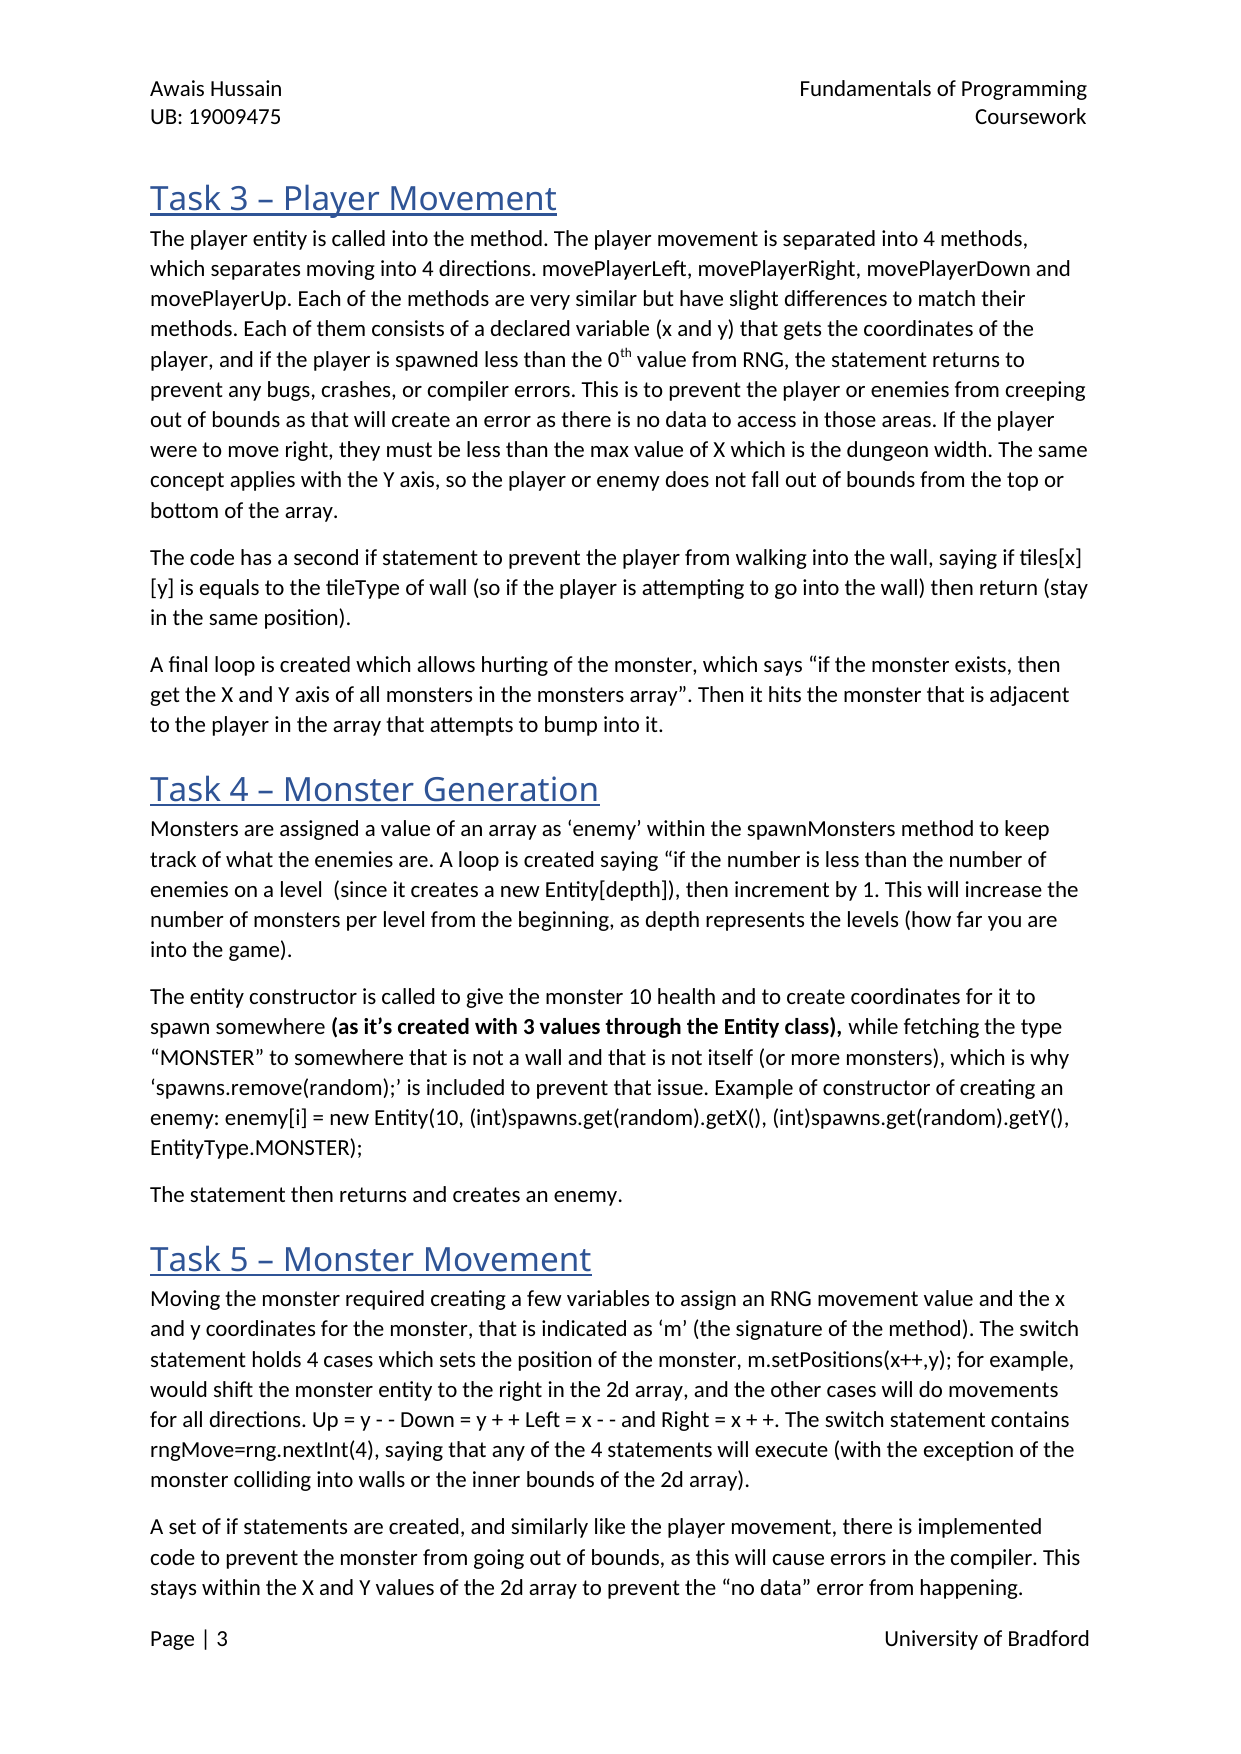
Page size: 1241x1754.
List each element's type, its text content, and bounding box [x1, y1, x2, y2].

text Monsters are assigned a value of an array as ‘enemy’ within the spawnMonsters method to keep track of what the enemies are. A loop is created saying “if the number is less than the number of enemies on a level (since it creates a new Entity[depth]), then increment by 1. This will increase the number of monsters per level from the beginning, as depth represents the levels (how far you are into the game). [150, 814, 1090, 963]
subtitle Task 3 – Player Movement [150, 175, 1090, 220]
text A set of if statements are created, and similarly like the player movement, there is implemented code to prevent the monster from going out of bounds, as this will cause errors in the compiler. This stays within the X and Y values of the 2d array to prevent the “no data” error from happening. [150, 1512, 1090, 1601]
text The statement then returns and creates an enemy. [150, 1180, 1090, 1208]
text The code has a second if statement to prevent the player from walking into the wall, saying if tiles[x][y] is equals to the tileType of wall (so if the player is attempting to go into the wall) then return (stay in the same position). [150, 543, 1090, 631]
text Moving the monster required creating a few variables to assign an RNG movement value and the x and y coordinates for the monster, that is indicated as ‘m’ (the signature of the method). The switch statement holds 4 cases which sets the position of the monster, m.setPositions(x++,y); for example, would shift the monster entity to the right in the 2d array, and the other cases will do movements for all directions. Up = y - - Down = y + + Left = x - - and Right = x + +. The switch statement contains rngMove=rng.nextInt(4), saying that any of the 4 statements will execute (with the exception of the monster colliding into walls or the inner bounds of the 2d array). [150, 1284, 1090, 1494]
subtitle Task 4 – Monster Generation [150, 766, 1090, 811]
text The entity constructor is called to give the monster 10 health and to create coordinates for it to spawn somewhere (as it’s created with 3 values through the Entity class), while fetching the type “MONSTER” to somewhere that is not a wall and that is not itself (or more monsters), which is why ‘spawns.remove(random);’ is included to prevent that issue. Example of constructor of creating an enemy: enemy[i] = new Entity(10, (int)spawns.get(random).getX(), (int)spawns.get(random).getY(), EntityType.MONSTER); [150, 982, 1090, 1161]
subtitle Task 5 – Monster Movement [150, 1235, 1090, 1281]
text The player entity is called into the method. The player movement is separated into 4 methods, which separates moving into 4 directions. movePlayerLeft, movePlayerRight, movePlayerDown and movePlayerUp. Each of the methods are very similar but have slight differences to match their methods. Each of them consists of a declared variable (x and y) that gets the coordinates of the player, and if the player is spawned less than the 0th value from RNG, the statement returns to prevent any bugs, crashes, or compiler errors. This is to prevent the player or enemies from creeping out of bounds as that will create an error as there is no data to access in those areas. If the player were to move right, they must be less than the max value of X which is the dungeon width. The same concept applies with the Y axis, so the player or enemy does not fall out of bounds from the top or bottom of the array. [150, 224, 1090, 524]
text A final loop is created which allows hurting of the monster, which says “if the monster exists, then get the X and Y axis of all monsters in the monsters array”. Then it hits the monster that is adjacent to the player in the array that attempts to bump into it. [150, 650, 1090, 738]
